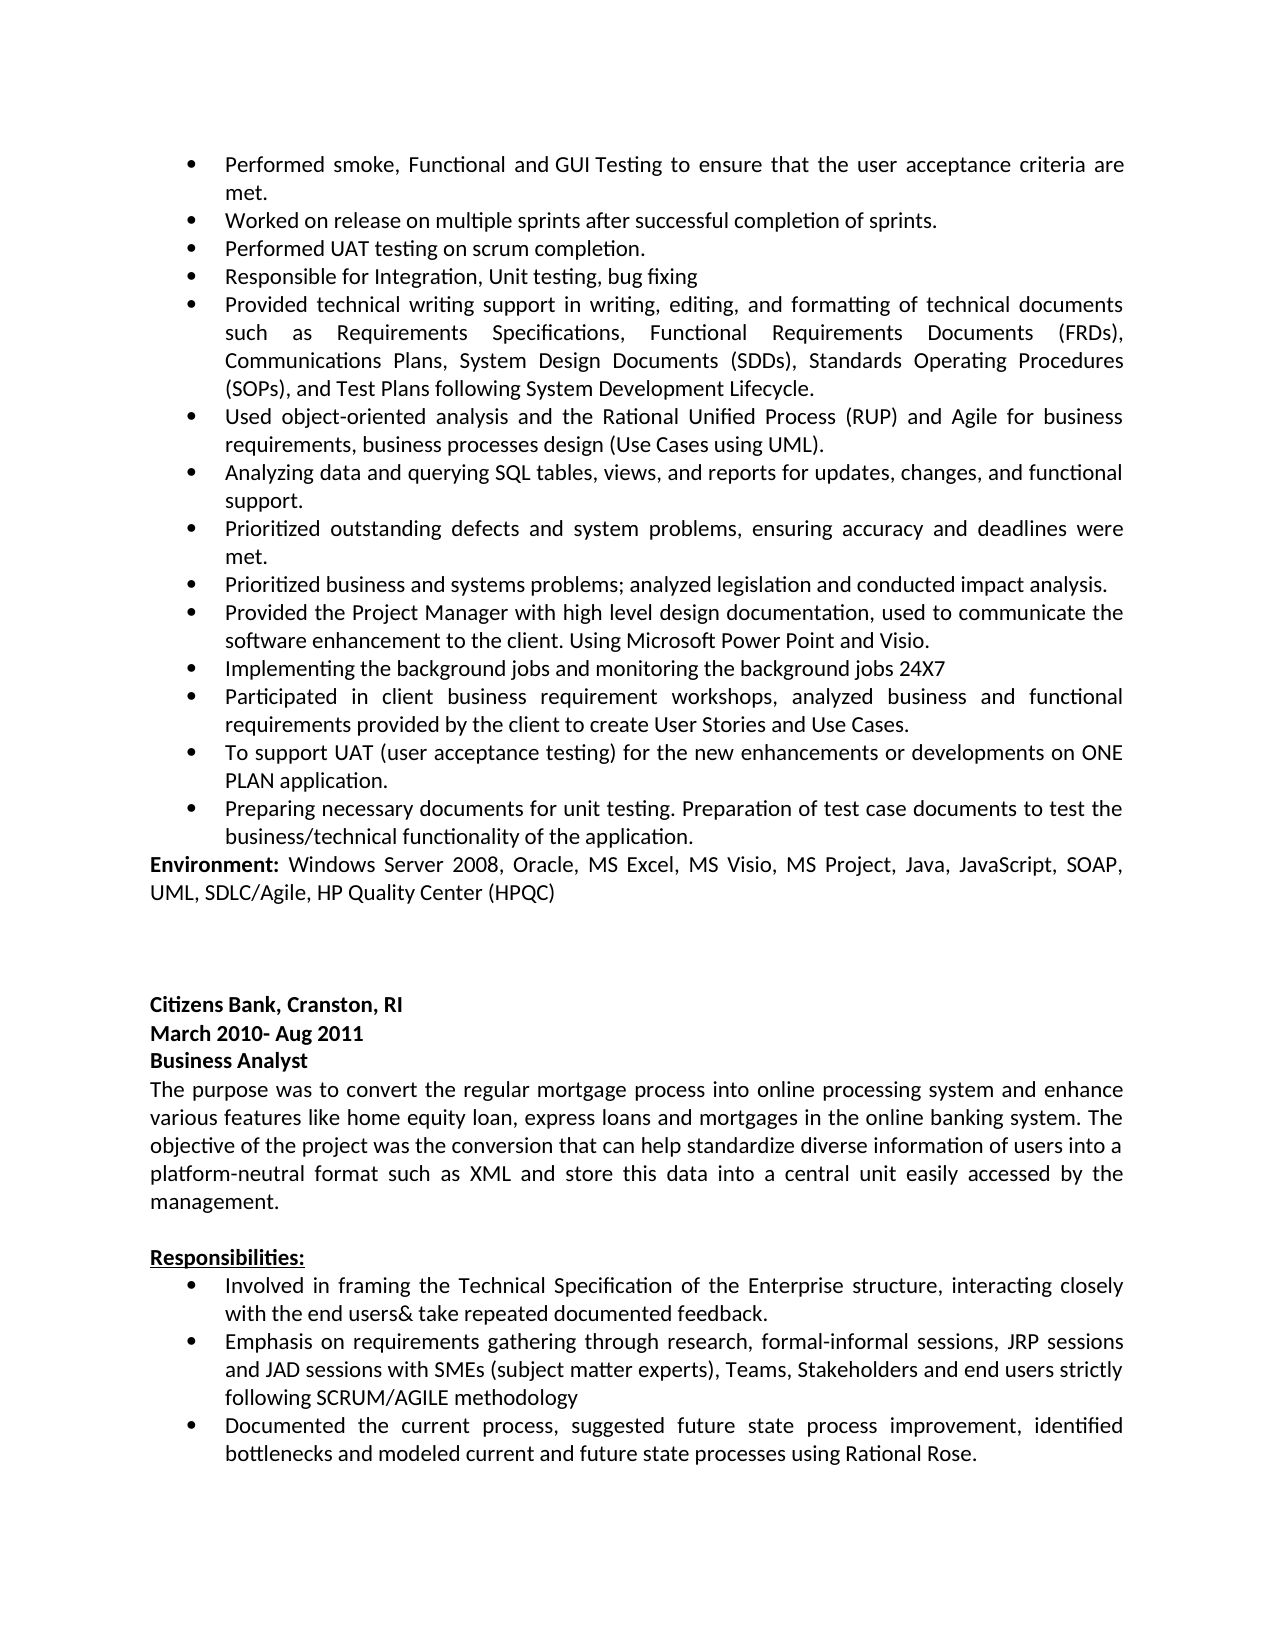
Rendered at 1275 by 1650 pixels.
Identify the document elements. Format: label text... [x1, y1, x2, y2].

list Participated in client business requirement workshops, analyzed business and functional requirements provided by the client to create User Stories and Use Cases. [187, 682, 1125, 738]
list Implementing the background jobs and monitoring the background jobs 24X7 [187, 654, 1125, 682]
list To support UAT (user acceptance testing) for the new enhancements or developments on ONE PLAN application. [187, 738, 1125, 794]
list Involved in framing the Technical Specification of the Enterprise structure, interacting closely with the end users& take repeated documented feedback. [187, 1271, 1125, 1327]
list Used object-oriented analysis and the Rational Unified Process (RUP) and Agile for business requirements, business processes design (Use Cases using UML). [187, 402, 1125, 458]
list Worked on release on multiple sprints after successful completion of sprints. [187, 206, 1125, 234]
text Citizens Bank, Cranston, RI [150, 991, 1125, 1019]
list Emphasis on requirements gathering through research, formal-informal sessions, JRP sessions and JAD sessions with SMEs (subject matter experts), Teams, Stakeholders and end users strictly following SCRUM/AGILE methodology [187, 1327, 1125, 1411]
list Performed UAT testing on scrum completion. [187, 234, 1125, 262]
text Business Analyst [150, 1047, 1125, 1075]
text March 2010- Aug 2011 [150, 1019, 1125, 1047]
list Documented the current process, suggested future state process improvement, identified bottlenecks and modeled current and future state processes using Rational Rose. [187, 1411, 1125, 1467]
text Environment: Windows Server 2008, Oracle, MS Excel, MS Visio, MS Project, Java, JavaScript, SOAP, UML, SDLC/Agile, HP Quality Center (HPQC) [150, 851, 1125, 907]
list Prioritized outstanding defects and system problems, ensuring accuracy and deadlines were met. [187, 514, 1125, 570]
list Preparing necessary documents for unit testing. Preparation of test case documents to test the business/technical functionality of the application. [187, 794, 1125, 851]
list Performed smoke, Functional and GUI Testing to ensure that the user acceptance criteria are met. [187, 150, 1125, 206]
list Provided the Project Manager with high level design documentation, used to communicate the software enhancement to the client. Using Microsoft Power Point and Visio. [187, 598, 1125, 654]
list Analyzing data and querying SQL tables, views, and reports for updates, changes, and functional support. [187, 458, 1125, 514]
text Responsibilities: [150, 1243, 1125, 1271]
list Provided technical writing support in writing, editing, and formatting of technical documents such as Requirements Specifications, Functional Requirements Documents (FRDs), Communications Plans, System Design Documents (SDDs), Standards Operating Procedures (SOPs), and Test Plans following System Development Lifecycle. [187, 290, 1125, 402]
text The purpose was to convert the regular mortgage process into online processing system and enhance various features like home equity loan, express loans and mortgages in the online banking system. The objective of the project was the conversion that can help standardize diverse information of users into a platform-neutral format such as XML and store this data into a central unit easily accessed by the management. [150, 1075, 1125, 1215]
list Responsible for Integration, Unit testing, bug fixing [187, 262, 1125, 290]
list Prioritized business and systems problems; analyzed legislation and conducted impact analysis. [187, 570, 1125, 598]
